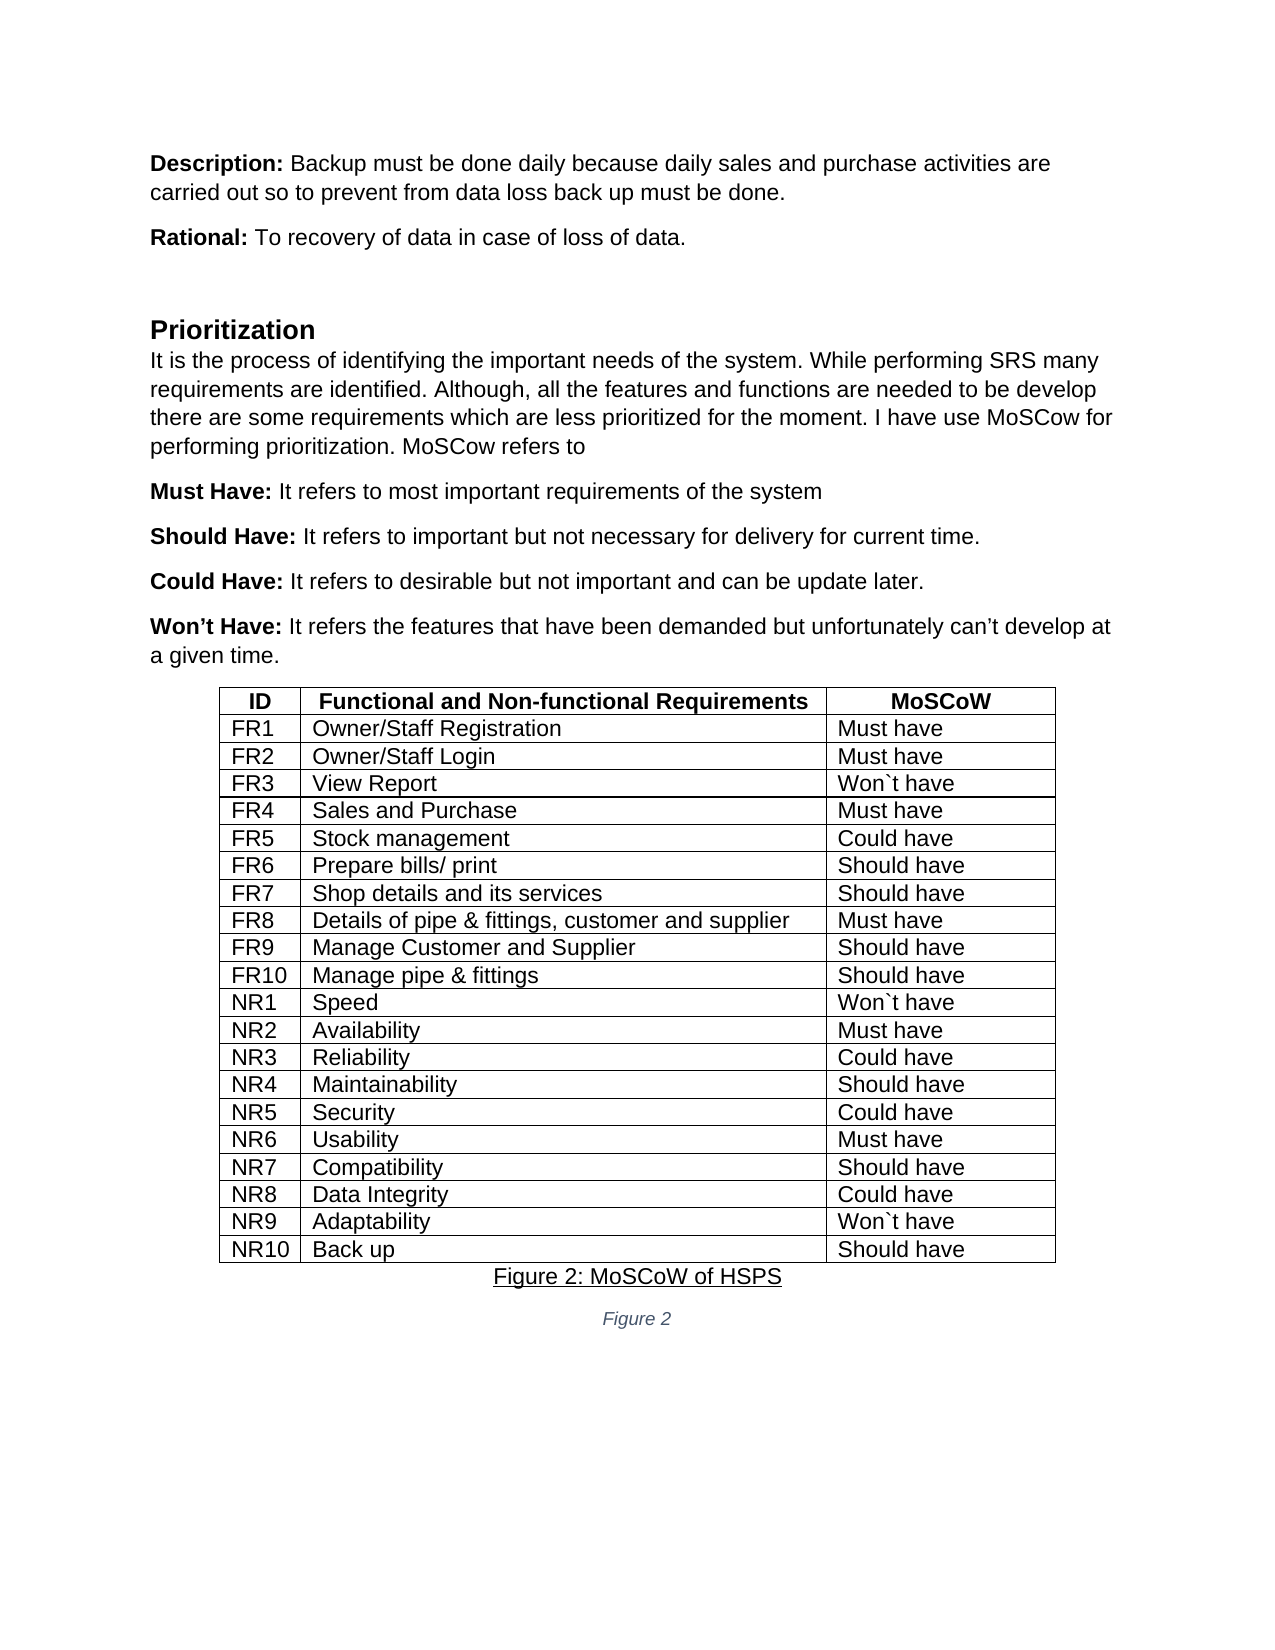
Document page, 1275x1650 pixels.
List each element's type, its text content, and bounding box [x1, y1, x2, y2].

table_cell Should have [827, 1236, 1055, 1262]
table_cell Speed [301, 989, 826, 1016]
table_cell FR3 [220, 770, 300, 796]
table_cell FR8 [220, 907, 300, 933]
table_cell Reliability [301, 1044, 826, 1070]
table_cell NR7 [220, 1154, 300, 1180]
text It is the process of identifying the important needs of the system. While performing SRS many requirements are identified. Although, all the features and functions are needed to be develop there are some requirements which are less prioritized for the moment. I have use MoSCow for performing prioritization. MoSCow refers to [150, 347, 1125, 459]
table_cell NR6 [220, 1126, 300, 1152]
table_cell Could have [827, 1044, 1055, 1070]
table_cell Must have [827, 907, 1055, 933]
table_cell Must have [827, 1017, 1055, 1043]
text Rational: To recovery of data in case of loss of data. [150, 223, 1125, 250]
table_cell Should have [827, 1154, 1055, 1180]
table_cell FR2 [220, 743, 300, 769]
subtitle Prioritization [150, 314, 1125, 345]
table_cell Should have [827, 962, 1055, 988]
table_cell Owner/Staff Login [301, 743, 826, 769]
table_cell NR9 [220, 1208, 300, 1235]
table_cell Must have [827, 743, 1055, 769]
table_cell Manage pipe & fittings [301, 962, 826, 988]
text Could Have: It refers to desirable but not important and can be update later. [150, 568, 1125, 594]
table_cell FR7 [220, 880, 300, 906]
table_header MoSCoW [827, 688, 1055, 714]
table_cell Details of pipe & fittings, customer and supplier [301, 907, 826, 933]
table_cell Sales and Purchase [301, 798, 826, 824]
table_cell Availability [301, 1017, 826, 1043]
table_cell Could have [827, 1181, 1055, 1207]
table_cell FR6 [220, 852, 300, 878]
table_cell Must have [827, 1126, 1055, 1152]
table_cell NR10 [220, 1236, 300, 1262]
table_cell Prepare bills/ print [301, 852, 826, 878]
table_cell Won`t have [827, 1208, 1055, 1235]
table_cell Owner/Staff Registration [301, 715, 826, 742]
table_cell Maintainability [301, 1071, 826, 1098]
table_cell Must have [827, 715, 1055, 742]
table_cell Adaptability [301, 1208, 826, 1235]
table_cell Should have [827, 880, 1055, 906]
table_cell Won`t have [827, 989, 1055, 1016]
table_cell Data Integrity [301, 1181, 826, 1207]
table_cell Back up [301, 1236, 826, 1262]
table_cell Usability [301, 1126, 826, 1152]
table_cell FR9 [220, 934, 300, 961]
table_cell NR3 [220, 1044, 300, 1070]
table_header Functional and Non-functional Requirements [301, 688, 826, 714]
text Figure 2: MoSCoW of HSPS [150, 1263, 1125, 1289]
table_cell NR5 [220, 1099, 300, 1125]
table_cell Must have [827, 798, 1055, 824]
table_cell NR4 [220, 1071, 300, 1098]
table_cell Shop details and its services [301, 880, 826, 906]
table_cell FR1 [220, 715, 300, 742]
table_cell Should have [827, 1071, 1055, 1098]
table_cell Compatibility [301, 1154, 826, 1180]
table_cell NR1 [220, 989, 300, 1016]
table_cell Could have [827, 825, 1055, 851]
table_cell FR4 [220, 798, 300, 824]
table_cell FR10 [220, 962, 300, 988]
table_cell Manage Customer and Supplier [301, 934, 826, 961]
table_cell NR8 [220, 1181, 300, 1207]
text Must Have: It refers to most important requirements of the system [150, 478, 1125, 504]
table_cell Should have [827, 934, 1055, 961]
text Description: Backup must be done daily because daily sales and purchase activities are carried out so to prevent from data loss back up must be done. [150, 150, 1125, 205]
table_cell NR2 [220, 1017, 300, 1043]
table_cell Should have [827, 852, 1055, 878]
text Won’t Have: It refers the features that have been demanded but unfortunately can’t develop at a given time. [150, 613, 1125, 668]
table_cell View Report [301, 770, 826, 796]
table_cell Could have [827, 1099, 1055, 1125]
text Should Have: It refers to important but not necessary for delivery for current time. [150, 523, 1125, 549]
table_cell Stock management [301, 825, 826, 851]
table_cell FR5 [220, 825, 300, 851]
table_cell Security [301, 1099, 826, 1125]
table_cell Won`t have [827, 770, 1055, 796]
table_header ID [220, 688, 300, 714]
